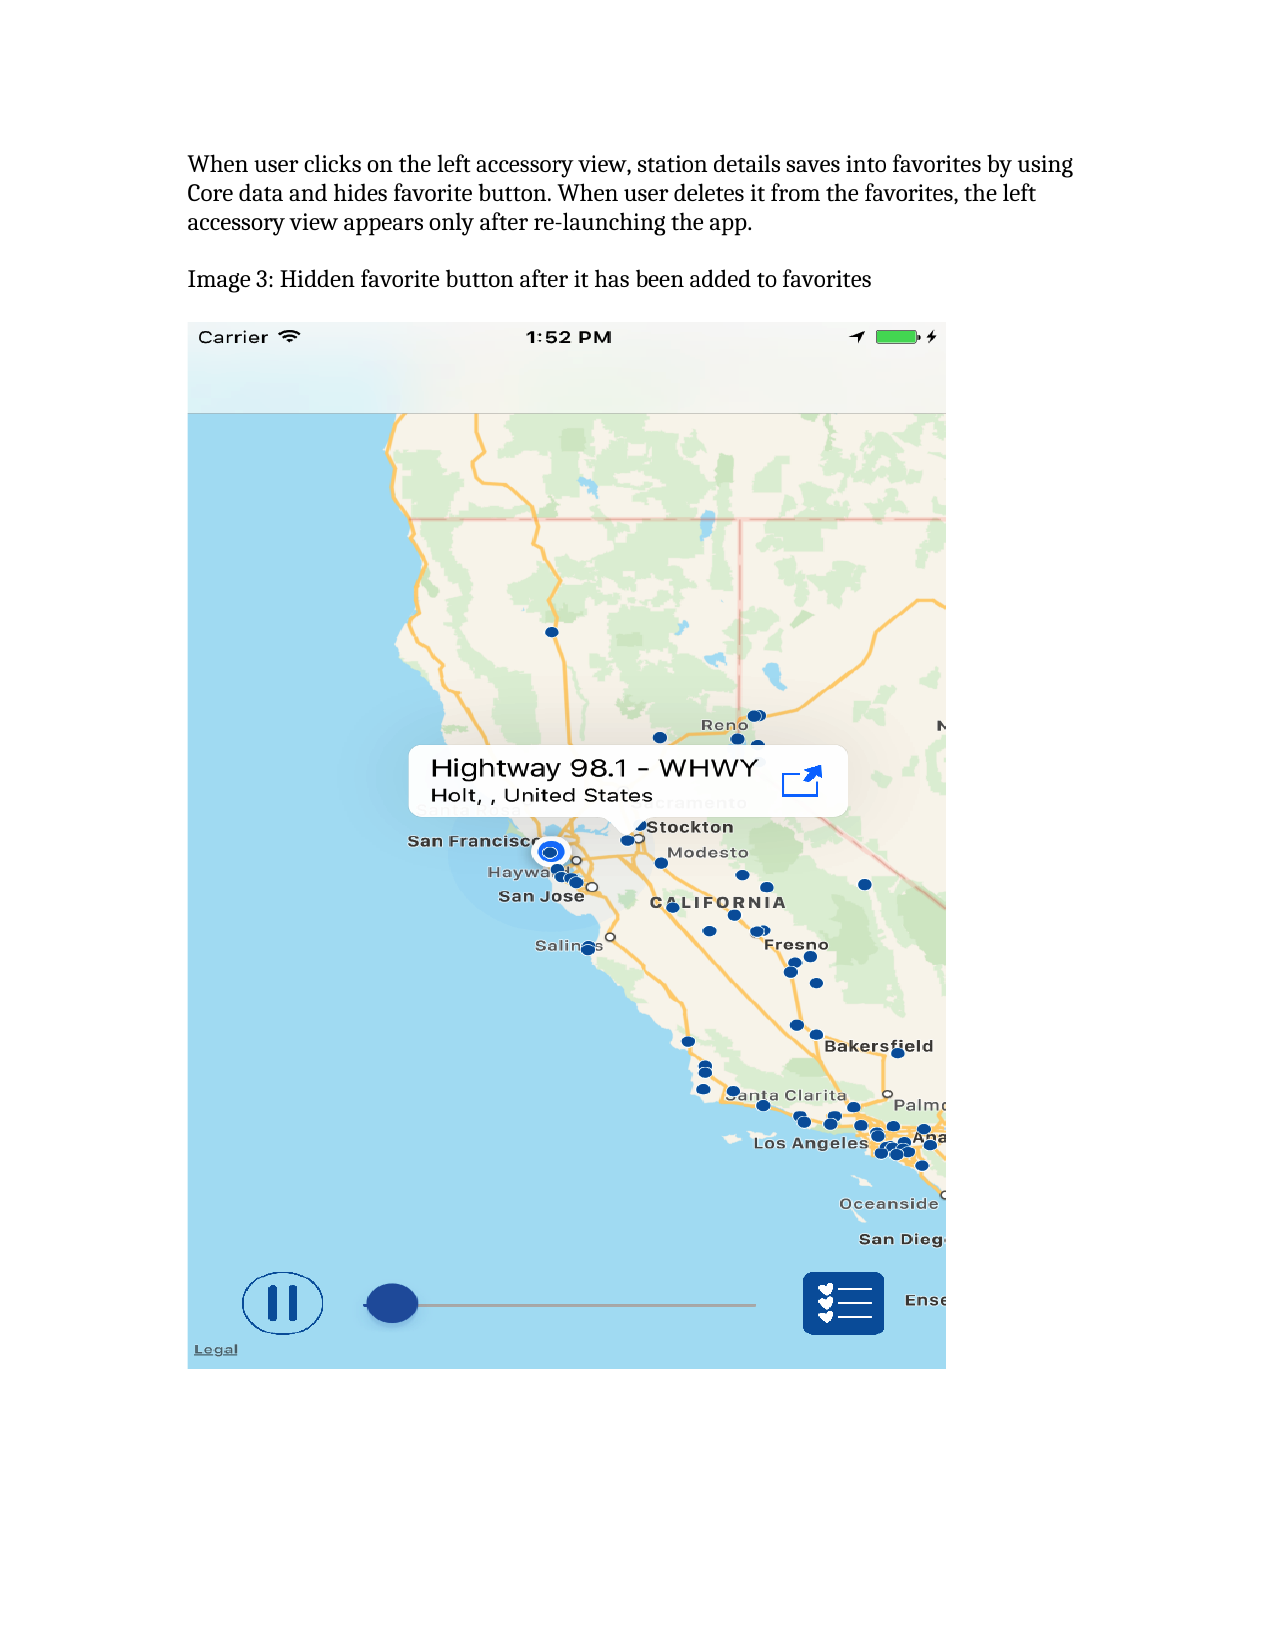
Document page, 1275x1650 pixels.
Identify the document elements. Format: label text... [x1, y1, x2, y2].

text When user clicks on the left accessory view, station details saves into favorites by using Core data and hides favorite button. When user deletes it from the favorites, the left accessory view appears only after re-launching the app. [187, 150, 1087, 236]
picture [187, 322, 946, 1369]
text Image 3: Hidden favorite button after it has been added to favorites [187, 265, 1087, 294]
